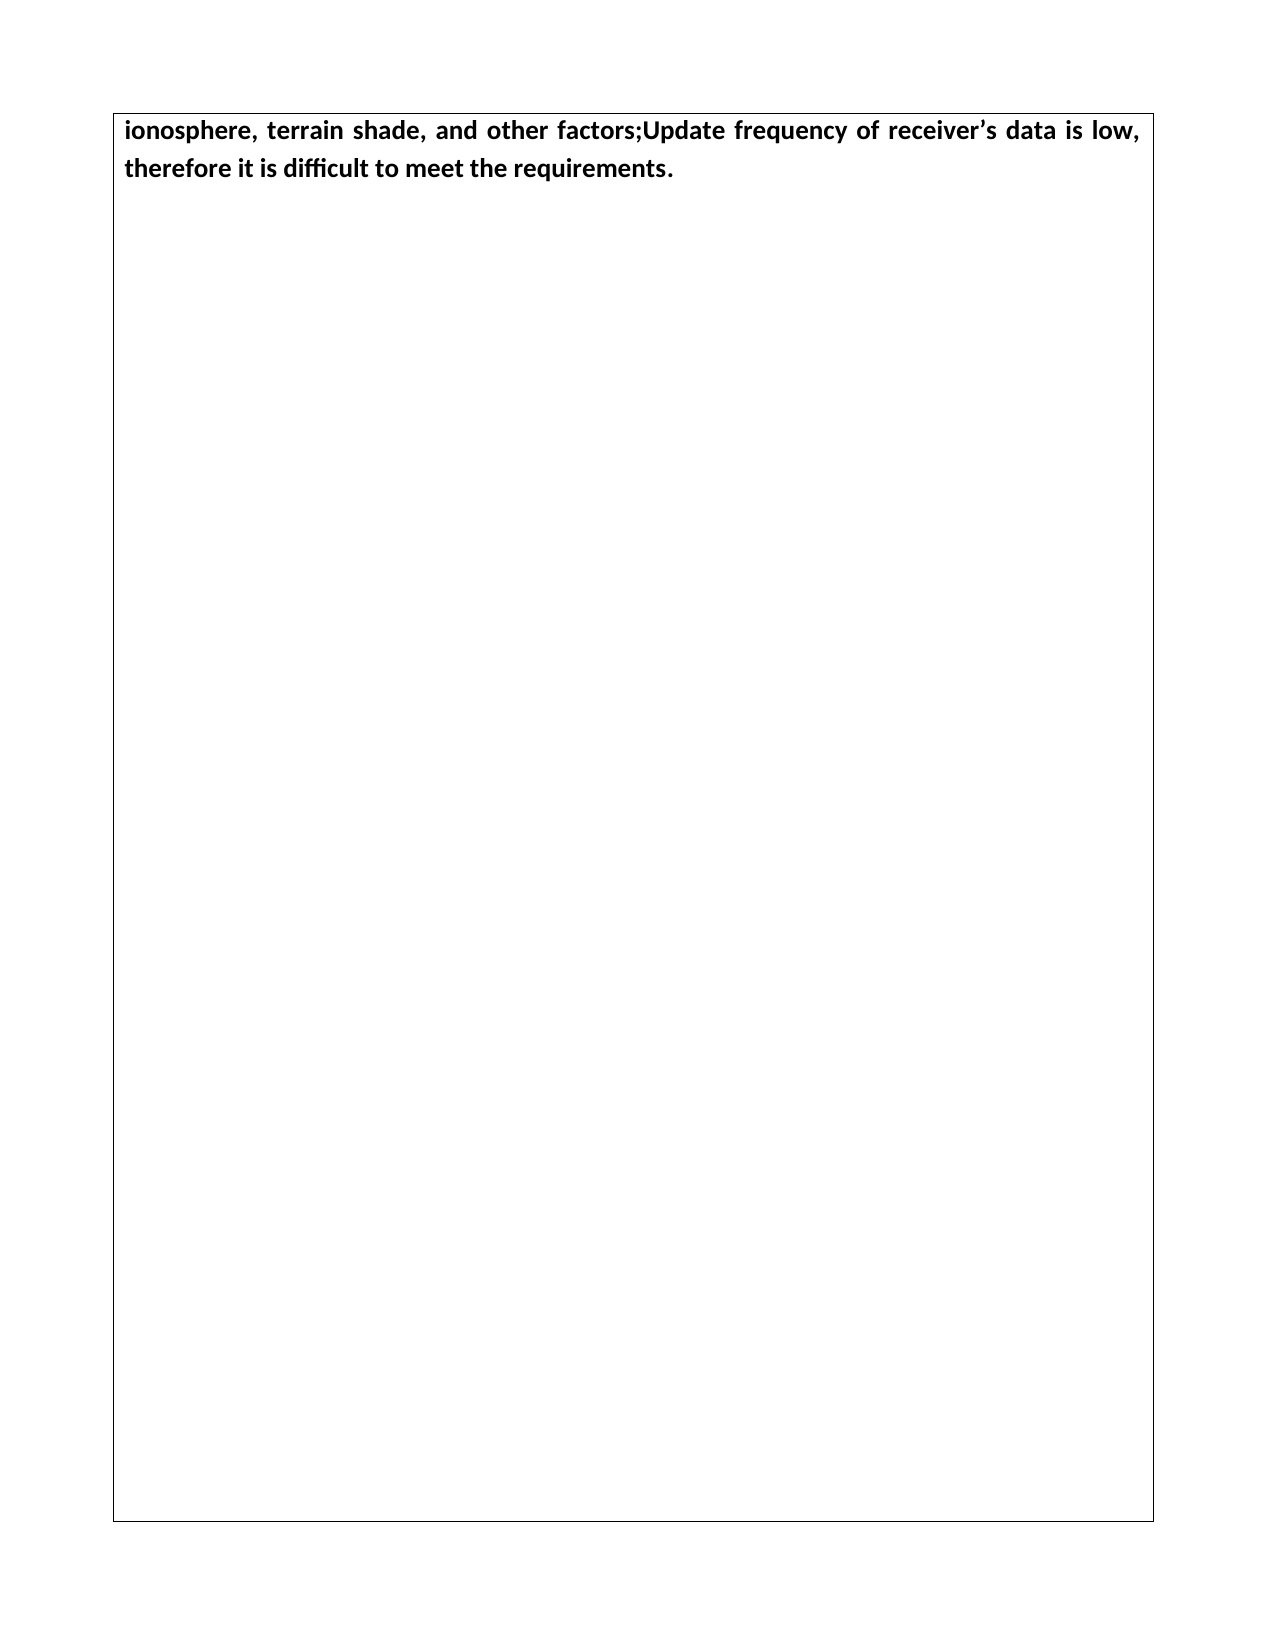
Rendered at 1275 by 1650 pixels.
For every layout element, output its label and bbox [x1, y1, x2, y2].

table_cell [114, 114, 1153, 1521]
